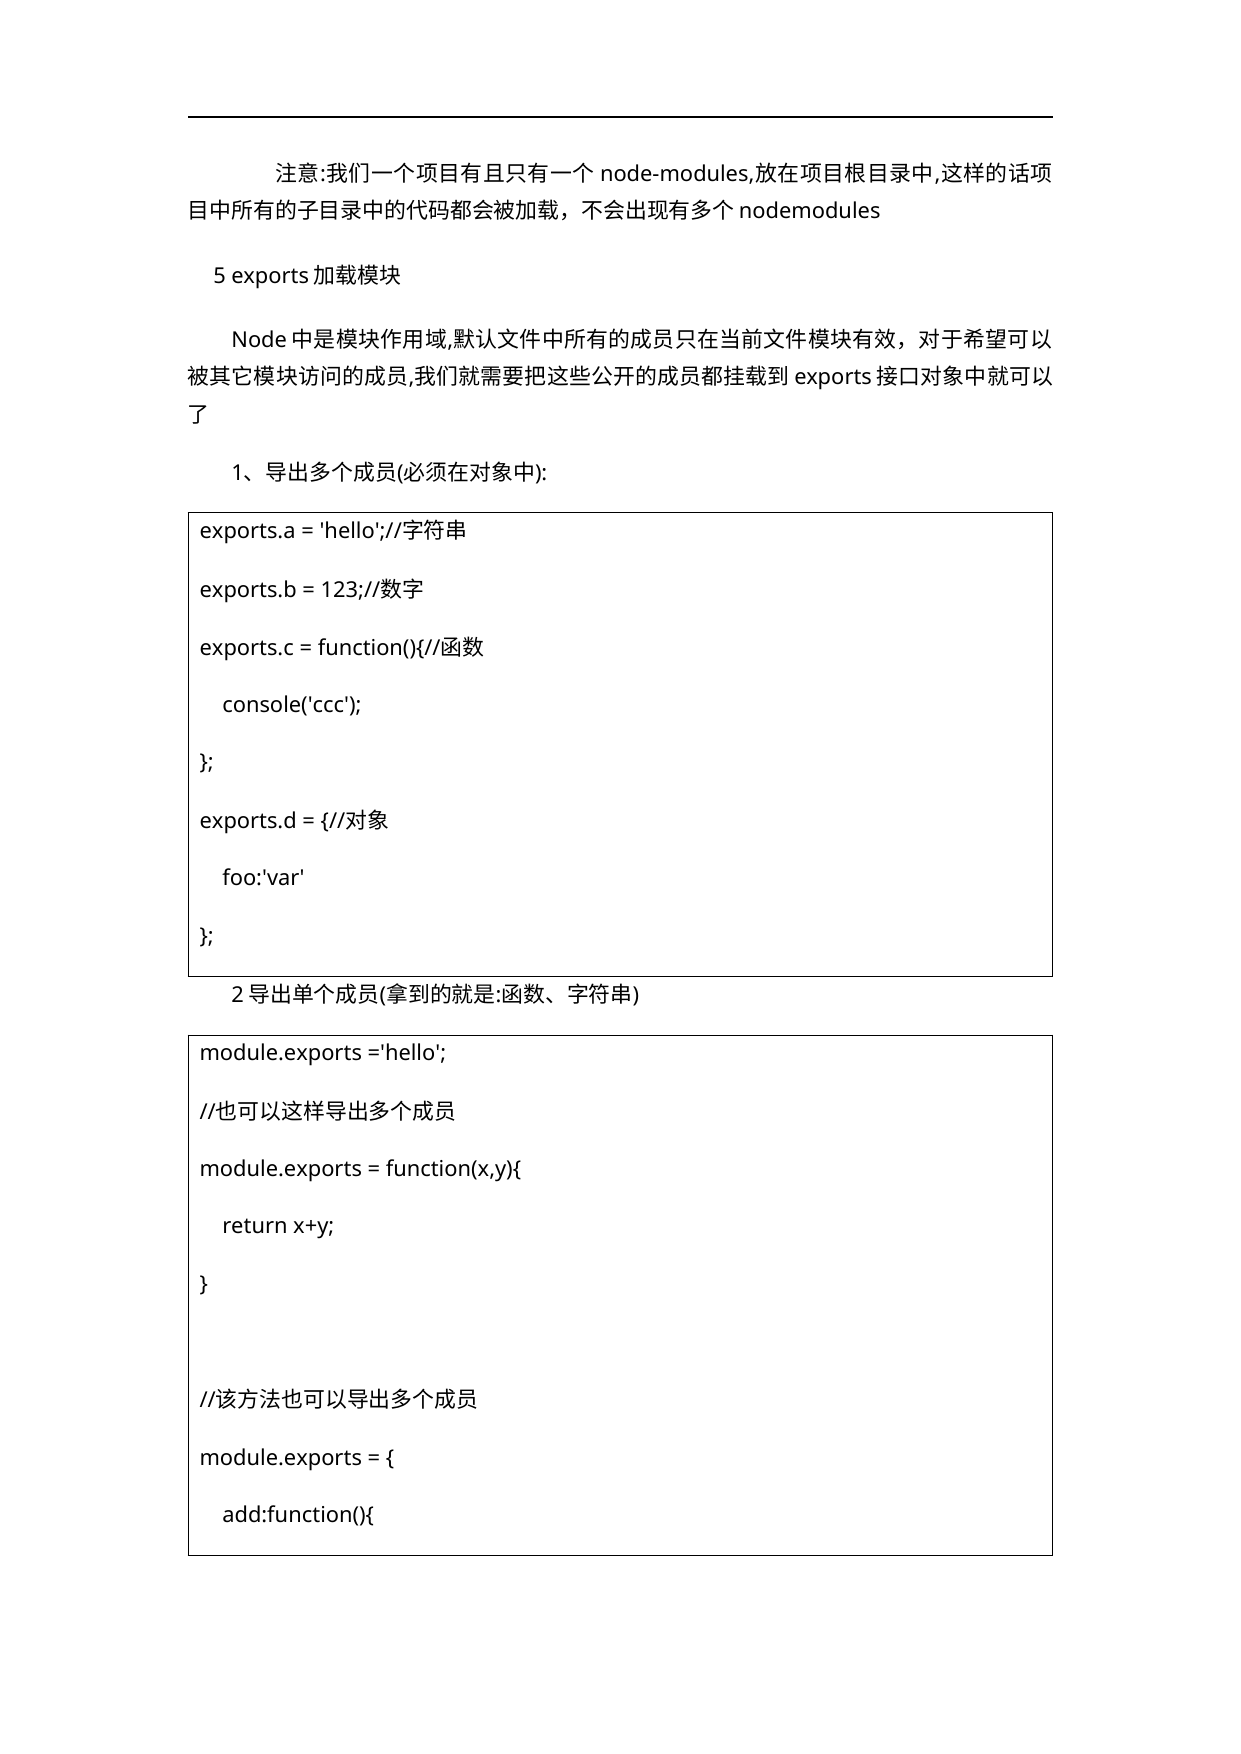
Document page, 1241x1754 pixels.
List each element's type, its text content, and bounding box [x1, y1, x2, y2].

table_header exports.a = 'hello';//字符串 exports.b = 123;//数字 exports.c = function(){//函数 console('ccc'); }; exports.d = {//对象 foo:'var' }; [189, 513, 1052, 976]
text 2导出单个成员(拿到的就是:函数、字符串) [187, 977, 1053, 1009]
text 注意:我们一个项目有且只有一个node-modules,放在项目根目录中,这样的话项目中所有的子目录中的代码都会被加载，不会出现有多个nodemodules [187, 156, 1053, 226]
subtitle exports加载模块 [187, 257, 1053, 290]
text 1、导出多个成员(必须在对象中): [187, 454, 1053, 487]
text Node中是模块作用域,默认文件中所有的成员只在当前文件模块有效，对于希望可以被其它模块访问的成员,我们就需要把这些公开的成员都挂载到exports接口对象中就可以了 [187, 322, 1053, 429]
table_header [189, 1036, 1052, 1555]
